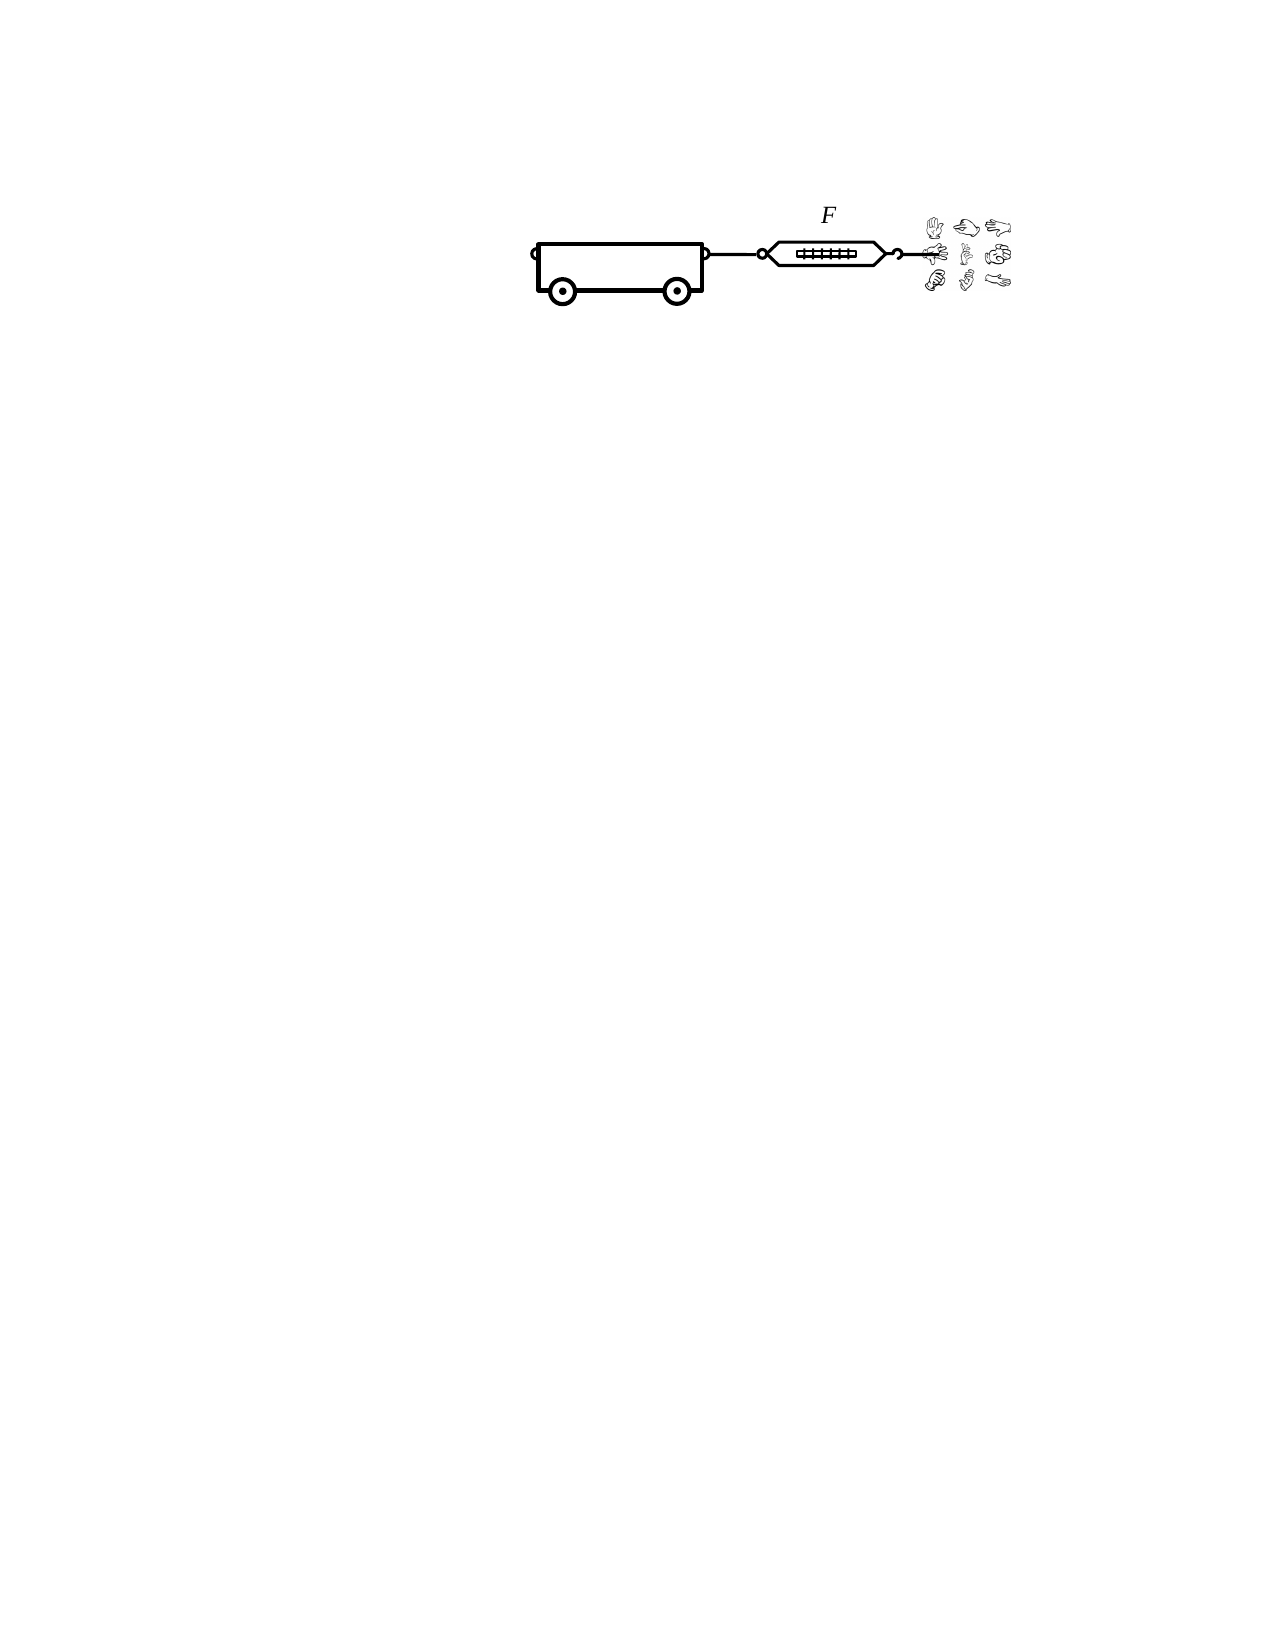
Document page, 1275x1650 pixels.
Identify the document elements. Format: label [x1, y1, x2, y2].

picture [923, 218, 1011, 291]
